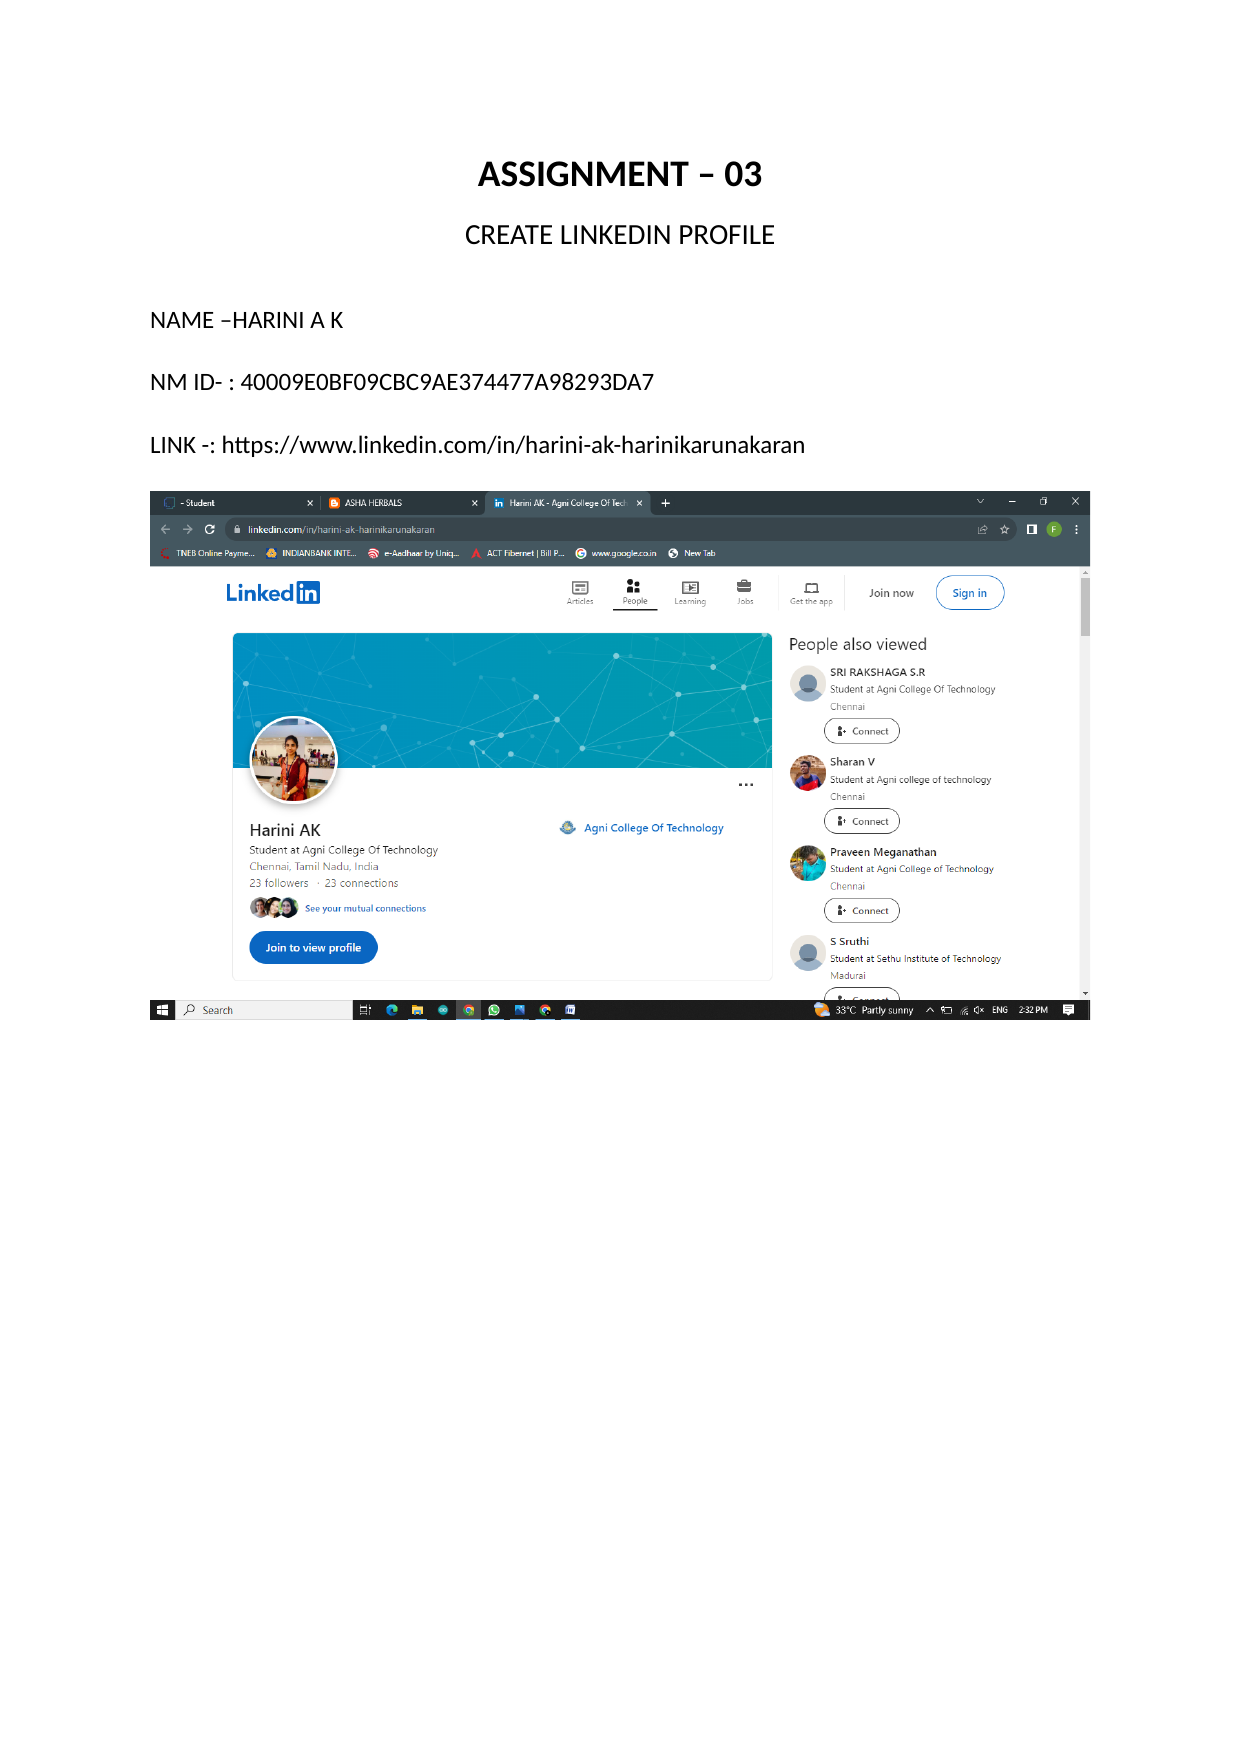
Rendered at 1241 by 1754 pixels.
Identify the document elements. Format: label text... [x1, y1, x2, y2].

text CREATE LINKEDIN PROFILE [150, 216, 1090, 252]
text NM ID- : 40009E0BF09CBC9AE374477A98293DA7 [150, 366, 1090, 397]
text NAME –HARINI A K [150, 304, 1090, 334]
text LINK -: https://www.linkedin.com/in/harini-ak-harinikarunakaran [150, 429, 1090, 459]
picture [150, 491, 1091, 1020]
text ASSIGNMENT – 03 [150, 150, 1090, 196]
